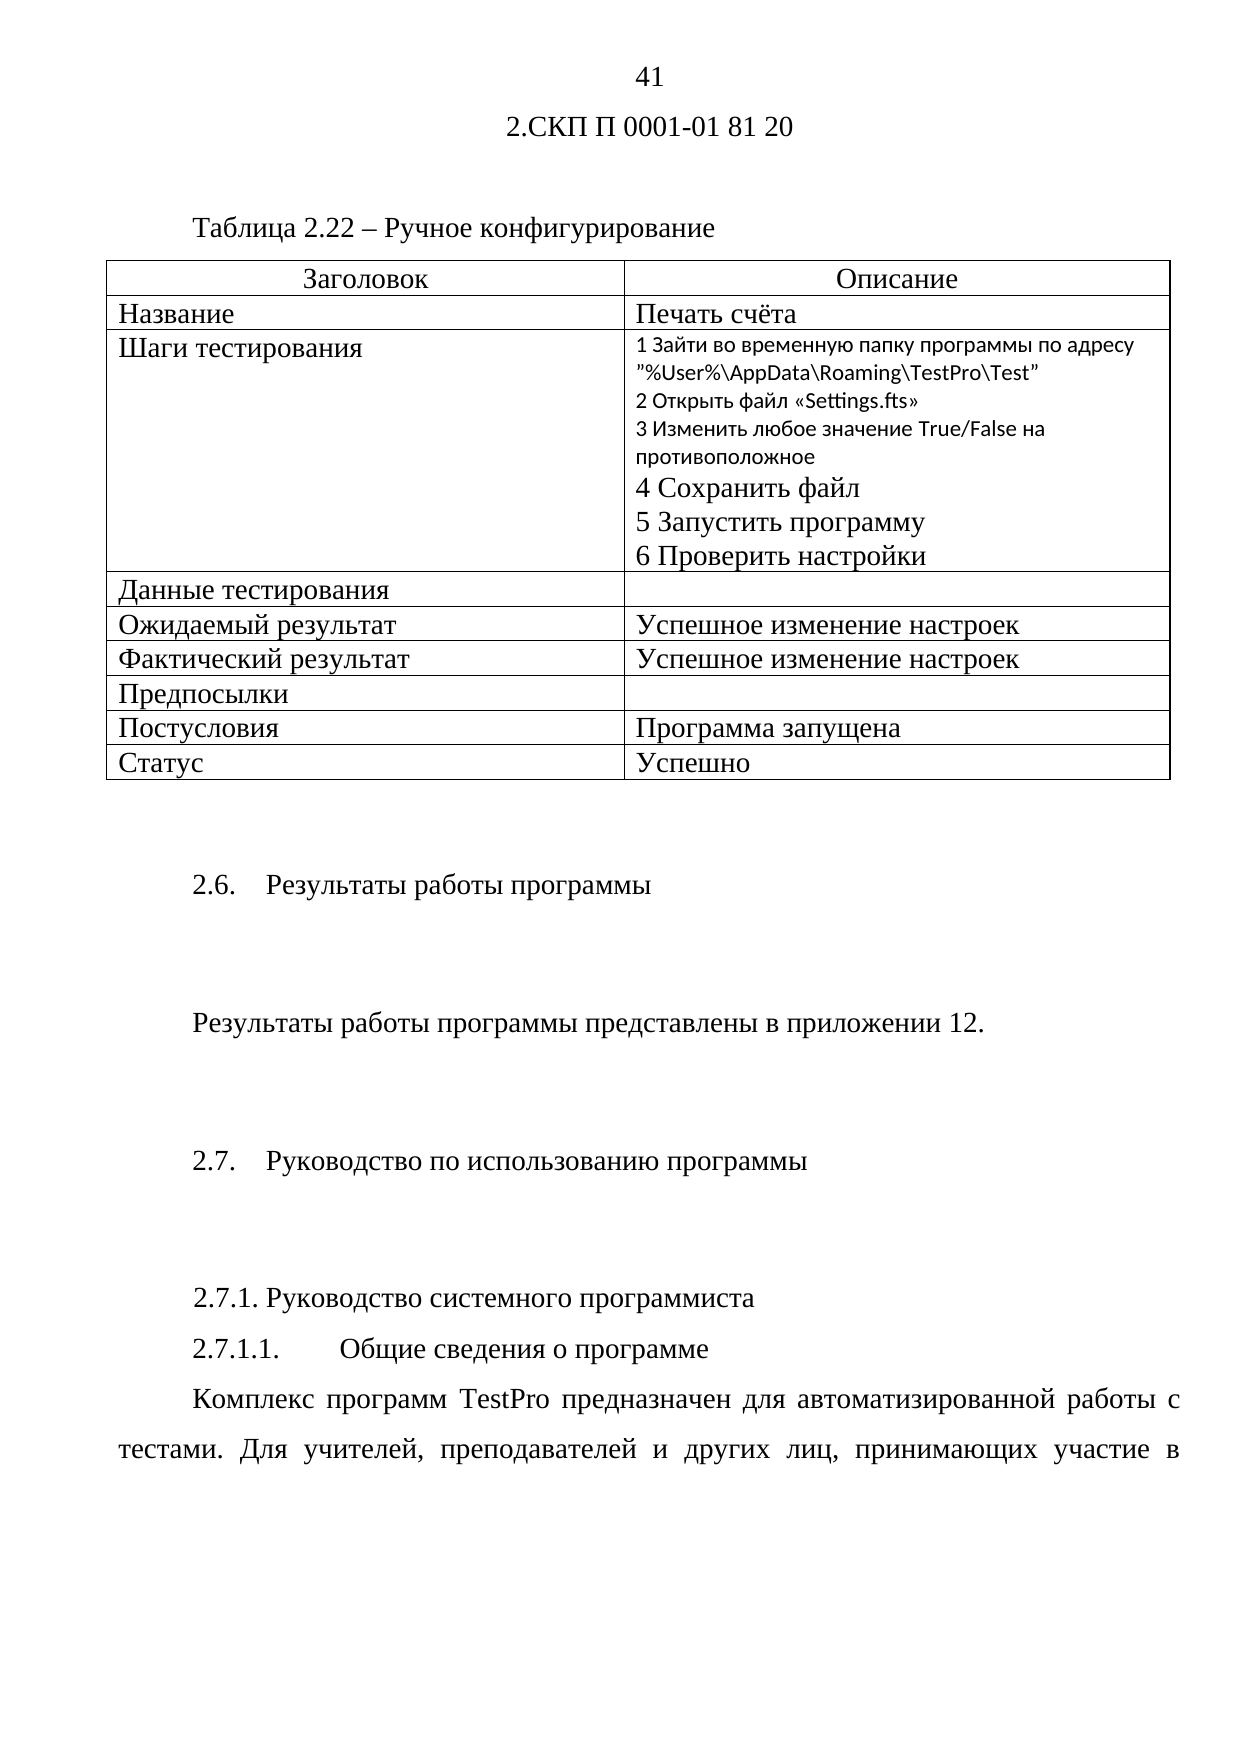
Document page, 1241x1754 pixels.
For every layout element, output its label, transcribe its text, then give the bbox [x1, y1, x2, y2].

table_cell Успешно [625, 745, 1169, 779]
table_cell Программа запущена [625, 711, 1169, 744]
list Руководство системного программиста [193, 1281, 1181, 1314]
list Таблица 2.22 – Ручное конфигурирование [118, 210, 1181, 243]
table_cell Успешное изменение настроек [625, 641, 1169, 675]
table_cell Предпосылки [107, 676, 624, 709]
table_cell Название [107, 296, 624, 329]
text Результаты работы программы [118, 867, 1181, 901]
table_cell Статус [107, 745, 624, 779]
table_cell 1 Зайти во временную папку программы по адресу ”%User%\AppData\Roaming\TestPro\Test” 2 Открыть файл «Settings.fts» 3 Изменить любое значение True/False на противоположное 4 Сохранить файл 5 Запустить программу 6 Проверить настройки [625, 330, 1169, 571]
table_cell Шаги тестирования [107, 330, 624, 571]
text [118, 1381, 1181, 1465]
table_cell Печать счёта [625, 296, 1169, 329]
table_cell Данные тестирования [107, 572, 624, 606]
table_cell Успешное изменение настроек [625, 607, 1169, 640]
list Общие сведения о программе [118, 1331, 1181, 1364]
table_cell [625, 572, 1169, 606]
text Результаты работы программы представлены в приложении 12. [118, 1005, 1181, 1038]
table_header Описание [625, 261, 1169, 295]
table_cell Ожидаемый результат [107, 607, 624, 640]
table_cell [625, 676, 1169, 709]
text Руководство по использованию программы [118, 1143, 1181, 1176]
table_header Заголовок [107, 261, 624, 295]
table_cell Фактический результат [107, 641, 624, 675]
table_cell Постусловия [107, 711, 624, 744]
